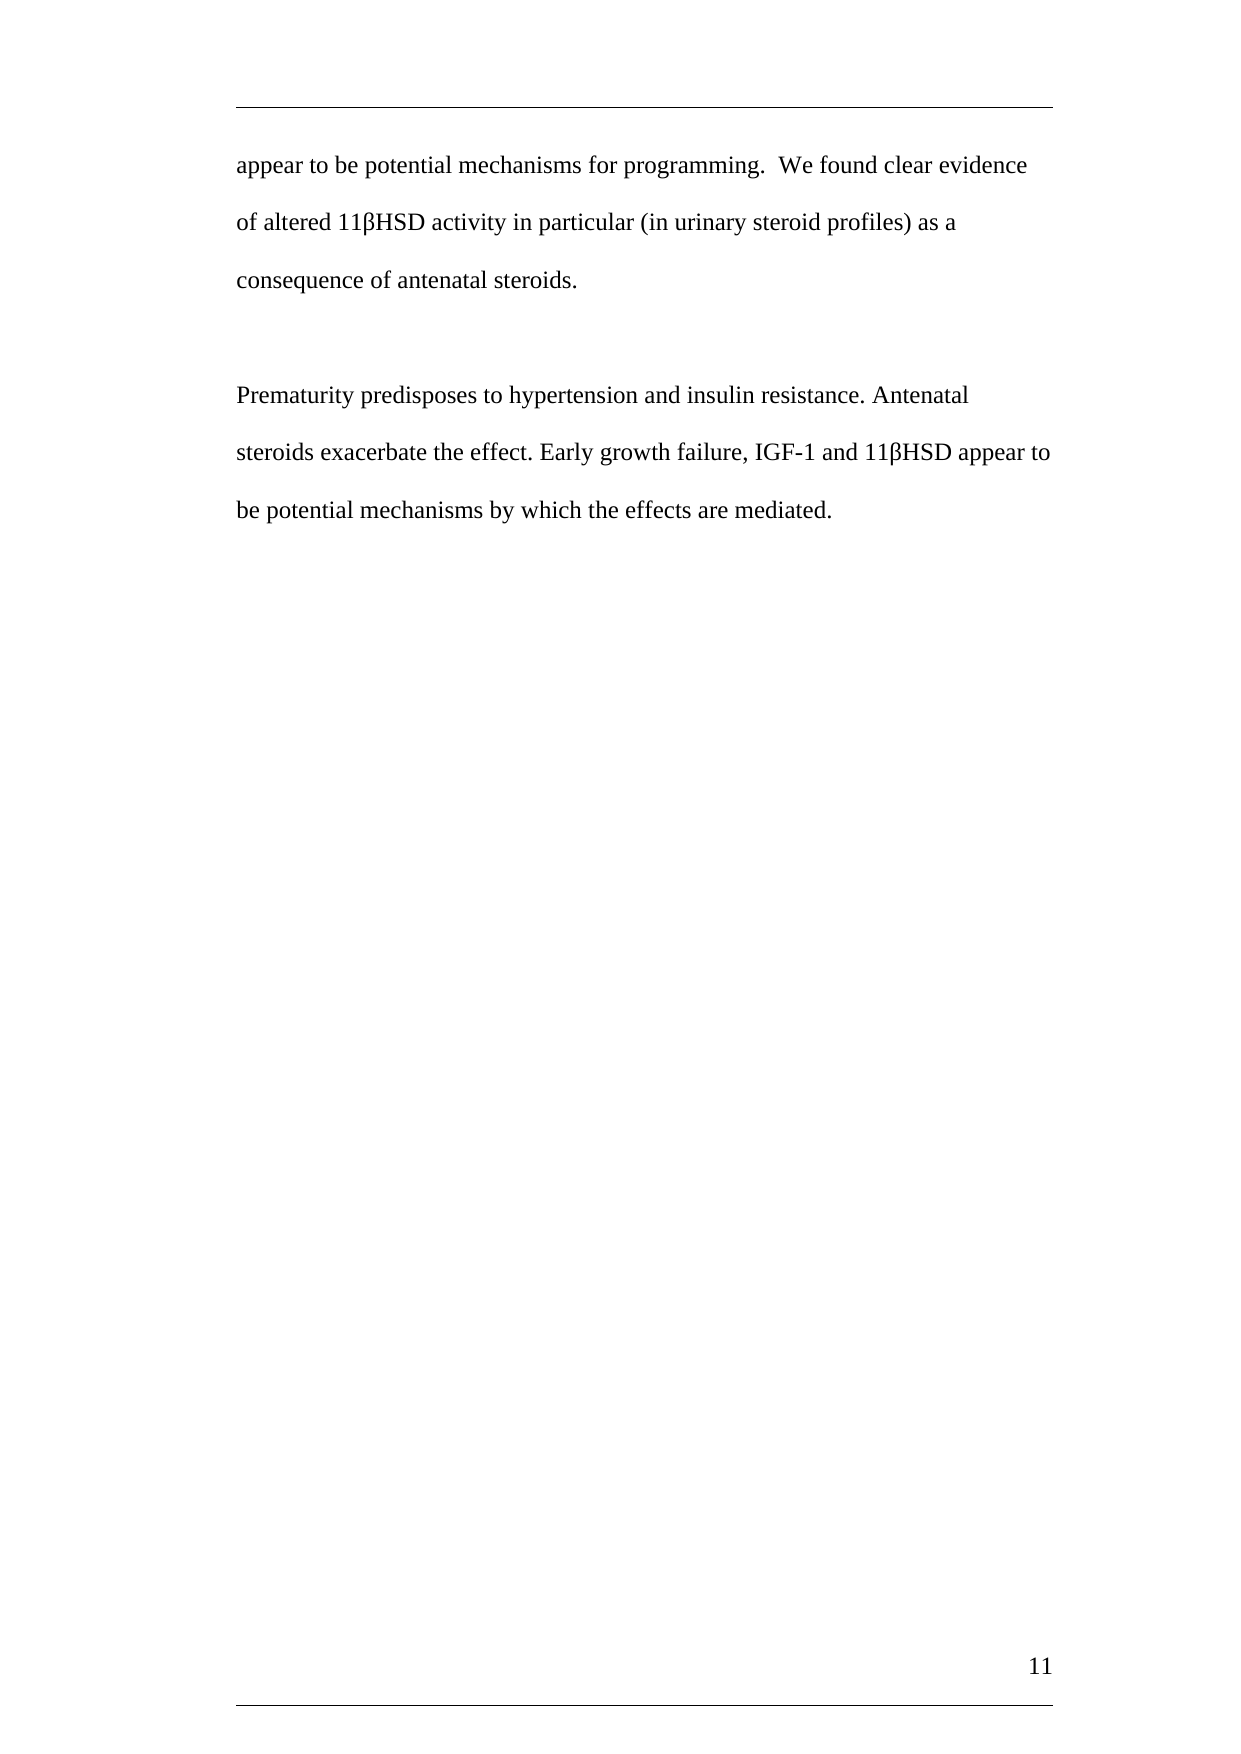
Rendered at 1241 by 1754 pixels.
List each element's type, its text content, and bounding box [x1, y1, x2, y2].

text Prematurity predisposes to hypertension and insulin resistance. Antenatal steroids exacerbate the effect. Early growth failure, IGF-1 and 11βHSD appear to be potential mechanisms by which the effects are mediated. [236, 380, 1053, 524]
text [236, 150, 1053, 294]
